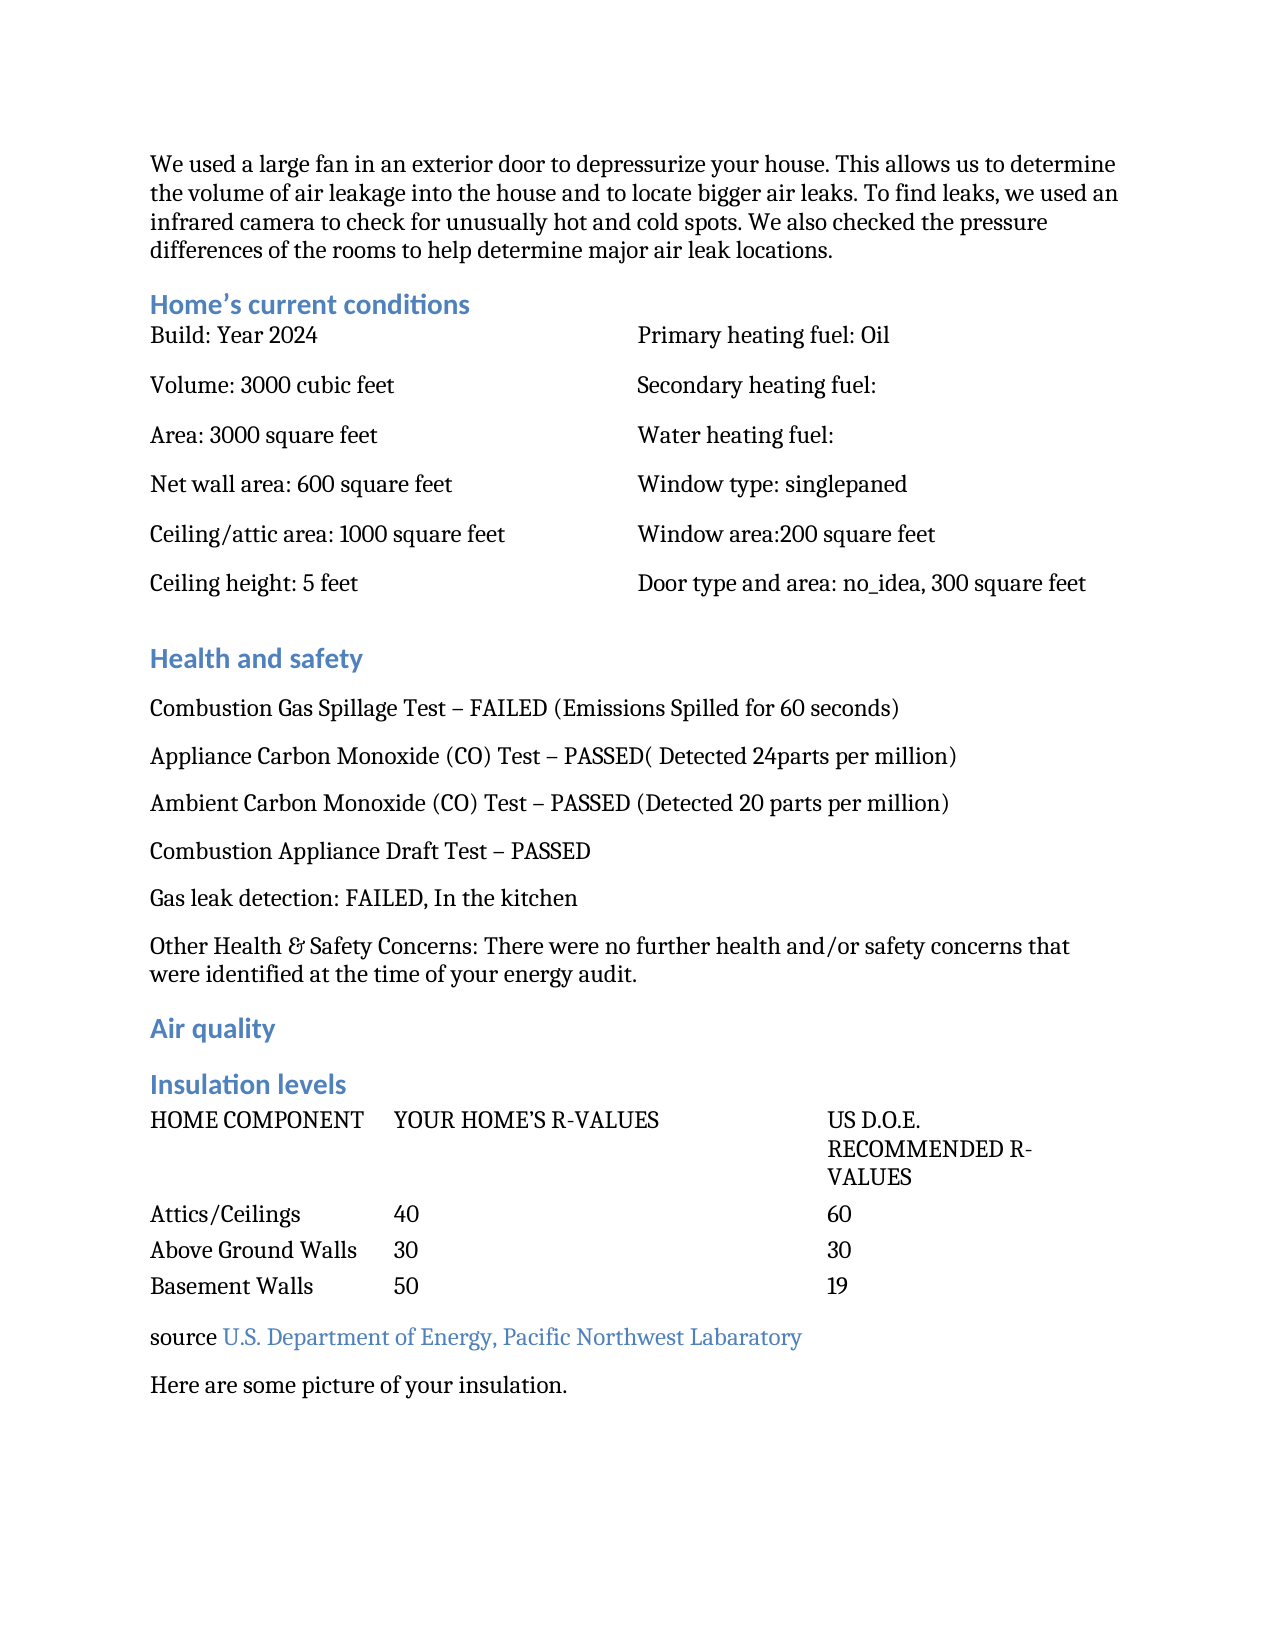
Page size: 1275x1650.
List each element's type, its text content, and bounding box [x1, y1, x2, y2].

table_cell Basement Walls [139, 1268, 382, 1304]
table_header YOUR HOME’S R-VALUES [383, 1102, 816, 1196]
table_header Secondary heating fuel: [626, 371, 1114, 421]
table_header Primary heating fuel: Oil [626, 321, 1114, 371]
table_cell 50 [383, 1268, 816, 1304]
subtitle Home’s current conditions [150, 286, 1125, 321]
table_header Area: 3000 square feet [139, 421, 626, 470]
table_header US D.O.E. RECOMMENDED R-VALUES [816, 1102, 1114, 1196]
text source U.S. Department of Energy, Pacific Northwest Labaratory [150, 1323, 1125, 1352]
table_header Ceiling/attic area: 1000 square feet [139, 520, 626, 569]
table_header Volume: 3000 cubic feet [139, 371, 626, 421]
text Ambient Carbon Monoxide (CO) Test – PASSED (Detected 20 parts per million) [150, 789, 1125, 818]
text Gas leak detection: FAILED, In the kitchen [150, 884, 1125, 913]
table_header Ceiling height: 5 feet [139, 569, 626, 619]
table_cell 30 [816, 1232, 1114, 1268]
subtitle Air quality [150, 1010, 1125, 1046]
table_cell 40 [383, 1196, 816, 1232]
table_header HOME COMPONENT [139, 1102, 382, 1196]
text We used a large fan in an exterior door to depressurize your house. This allows us to determine the volume of air leakage into the house and to locate bigger air leaks. To find leaks, we used an infrared camera to check for unusually hot and cold spots. We also checked the pressure differences of the rooms to help determine major air leak locations. [150, 150, 1125, 265]
subtitle Insulation levels [150, 1066, 1125, 1102]
table_header Build: Year 2024 [139, 321, 626, 371]
subtitle Health and safety [150, 640, 1125, 675]
table_cell Attics/Ceilings [139, 1196, 382, 1232]
text Combustion Appliance Draft Test – PASSED [150, 837, 1125, 865]
table_header Window area:200 square feet [626, 520, 1114, 569]
table_header Water heating fuel: [626, 421, 1114, 470]
table_cell 30 [383, 1232, 816, 1268]
table_cell Above Ground Walls [139, 1232, 382, 1268]
text Other Health & Safety Concerns: There were no further health and/or safety concerns that were identified at the time of your energy audit. [150, 932, 1125, 989]
table_cell 60 [816, 1196, 1114, 1232]
table_header Net wall area: 600 square feet [139, 470, 626, 520]
table_header Window type: singlepaned [626, 470, 1114, 520]
text Appliance Carbon Monoxide (CO) Test – PASSED( Detected 24parts per million) [150, 742, 1125, 770]
text Combustion Gas Spillage Test – FAILED (Emissions Spilled for 60 seconds) [150, 694, 1125, 723]
table_cell 19 [816, 1268, 1114, 1304]
table_header Door type and area: no_idea, 300 square feet [626, 569, 1114, 619]
text Here are some picture of your insulation. [150, 1371, 1125, 1399]
